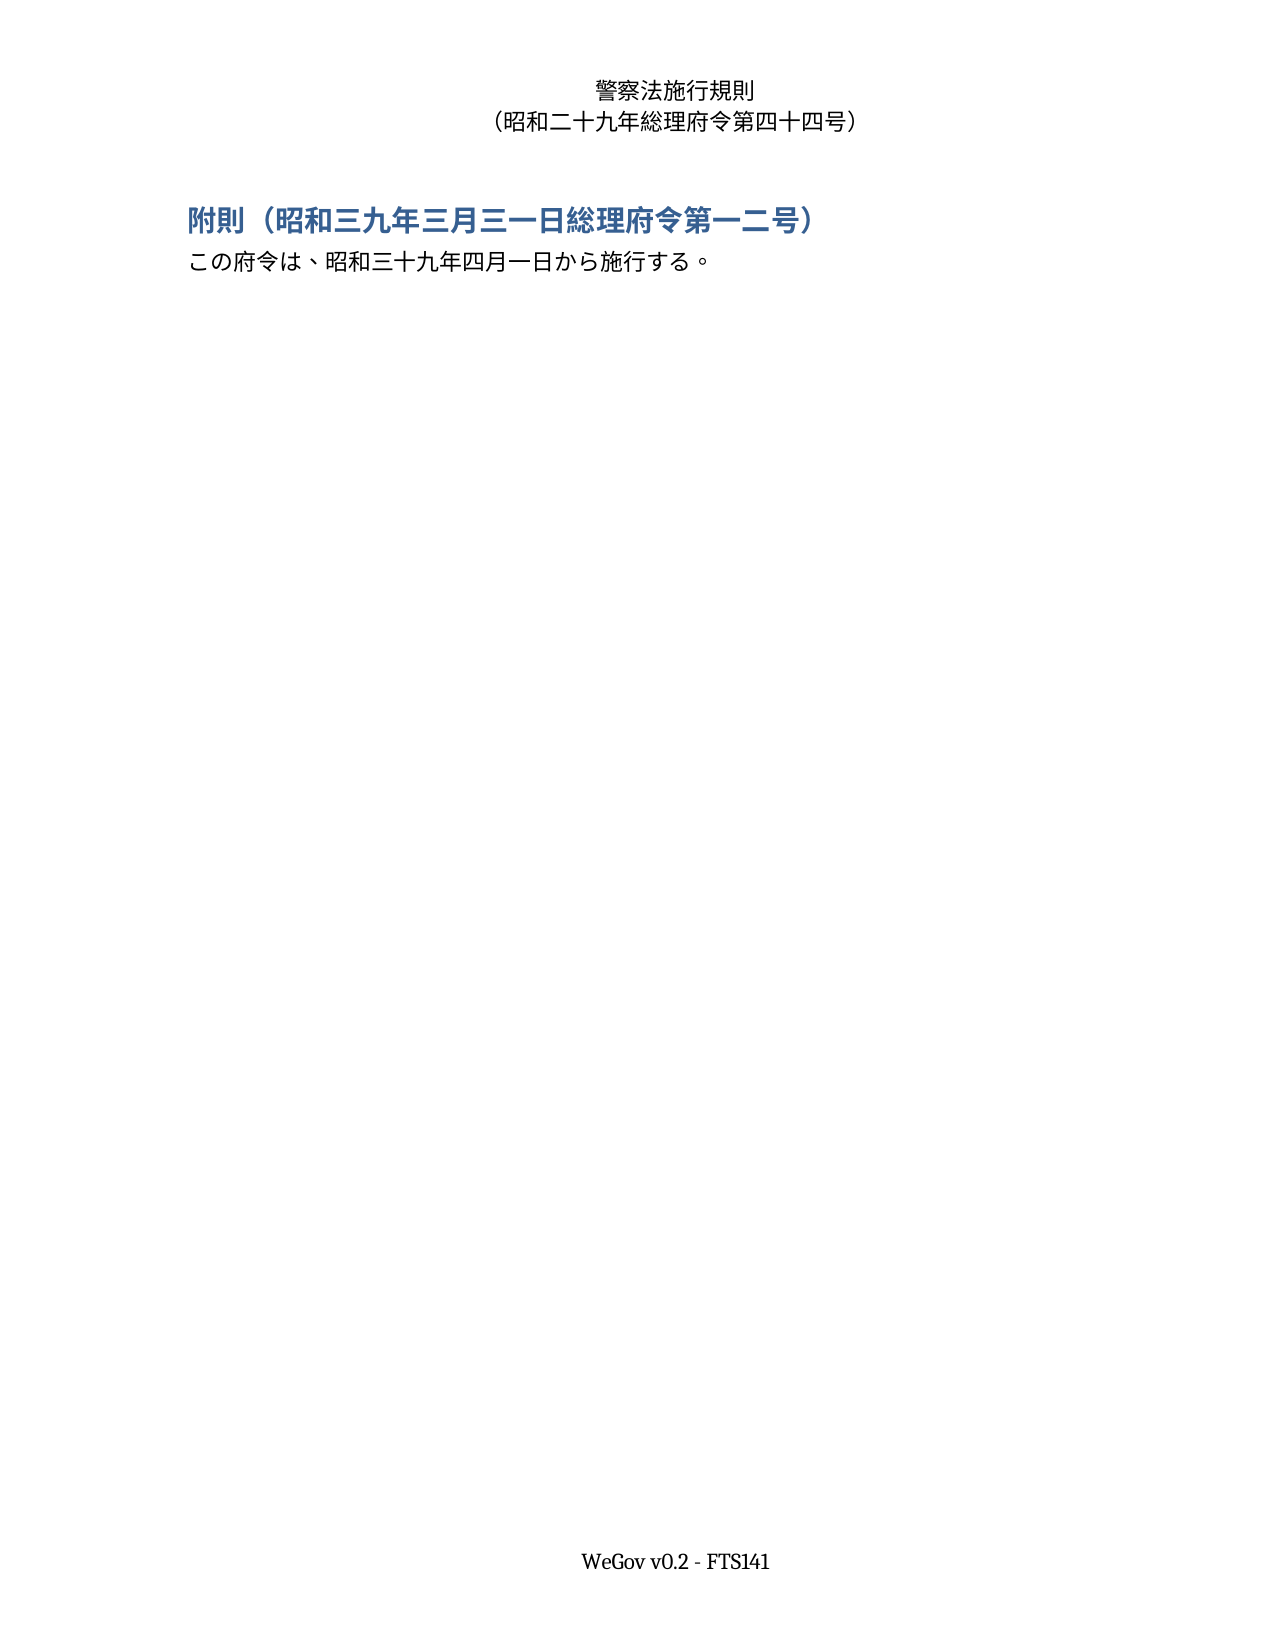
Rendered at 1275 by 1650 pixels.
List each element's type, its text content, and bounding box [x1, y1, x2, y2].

subtitle 附則（昭和三九年三月三一日総理府令第一二号） [187, 200, 1087, 240]
text この府令は、昭和三十九年四月一日から施行する。 [187, 246, 1087, 277]
